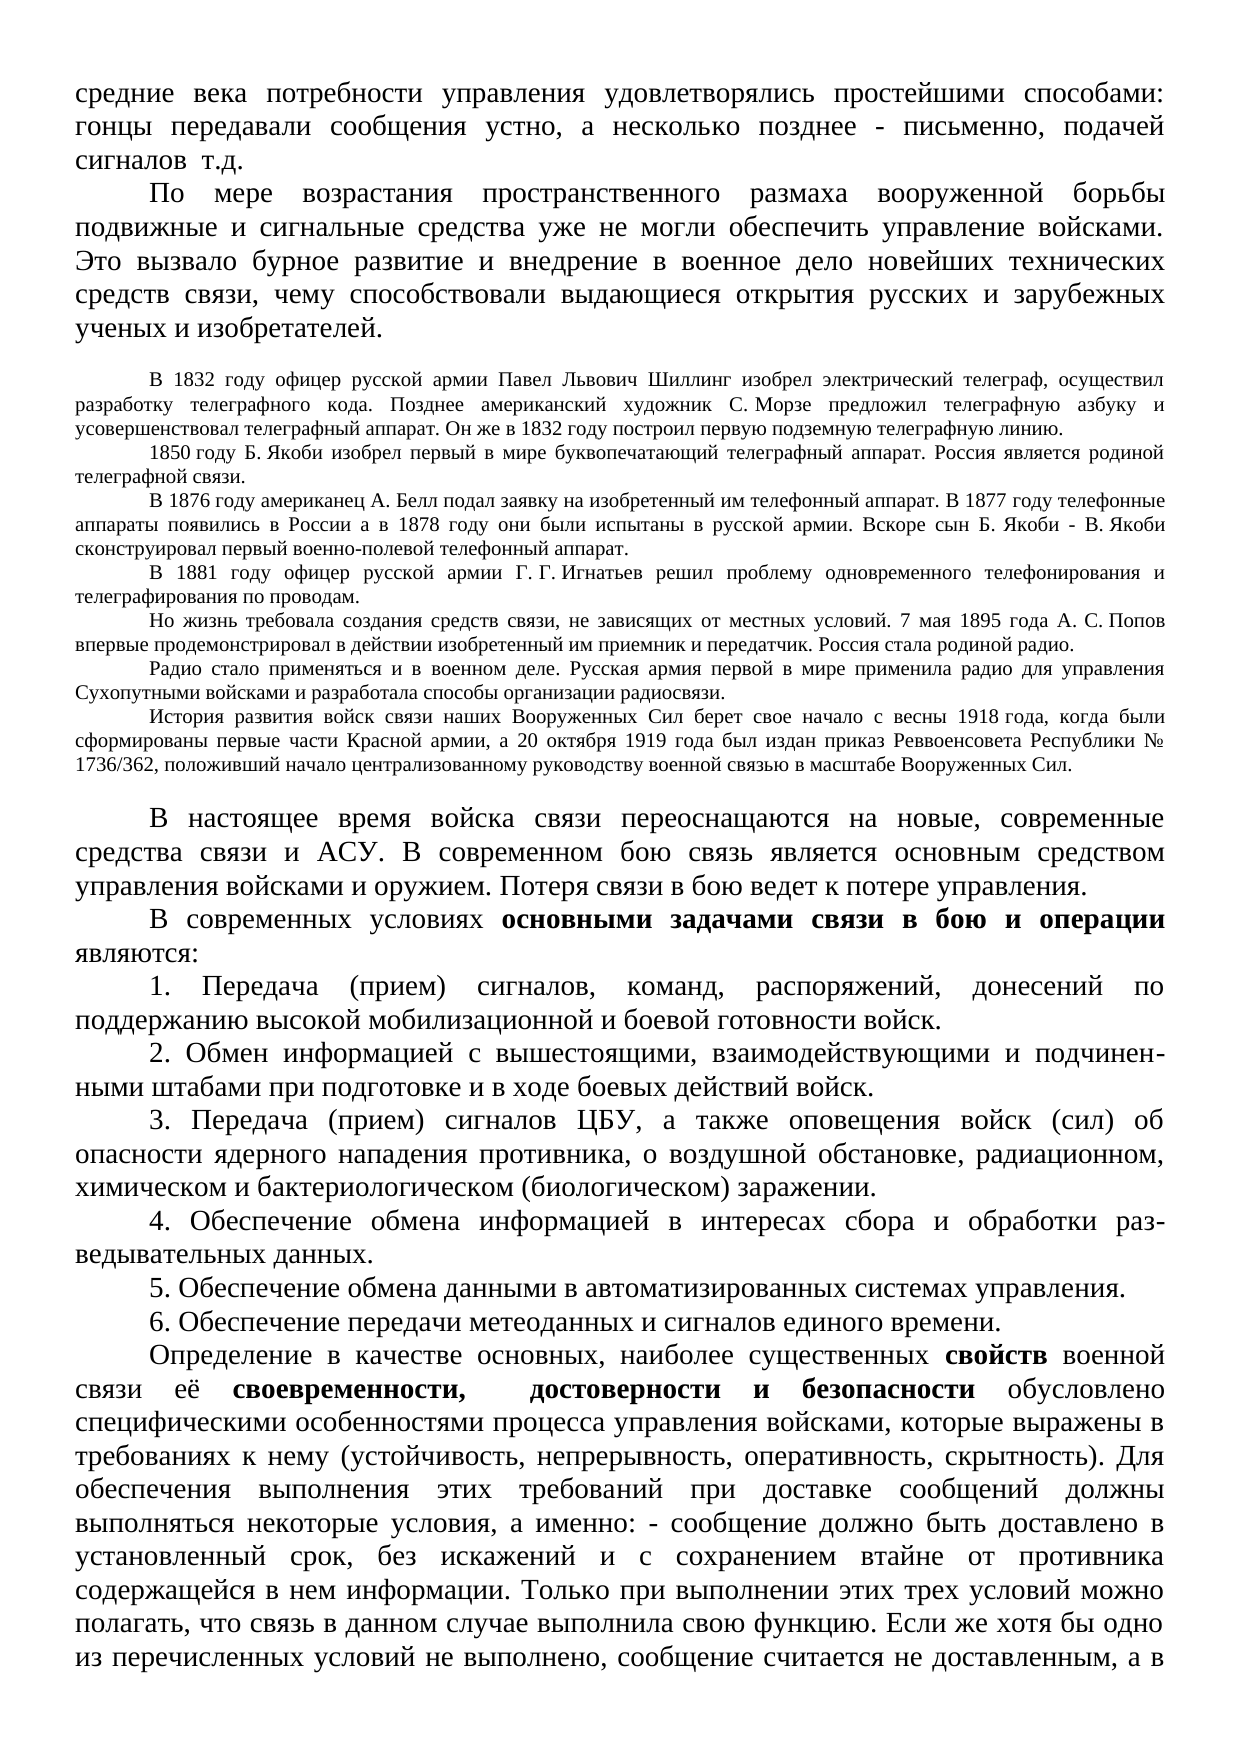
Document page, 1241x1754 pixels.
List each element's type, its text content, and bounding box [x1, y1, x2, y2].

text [75, 1337, 1165, 1673]
text 6. Обеспечение передачи метеоданных и сигналов единого времени. [75, 1304, 1165, 1337]
text Радио стало применяться и в военном деле. Русская армия первой в мире применила радио для управления Сухопутными войсками и разработала способы организации радиосвязи. [75, 656, 1165, 704]
text В современных условиях основными задачами связи в бою и операции являются: [75, 901, 1165, 968]
text В 1881 году офицер русской армии Г. Г. Игнатьев решил проблему одновременного телефонирования и телеграфирования по проводам. [75, 560, 1165, 608]
text История развития войск связи наших Вооруженных Сил берет свое начало с весны 1918 года, когда были сформированы первые части Красной армии, а 20 октября 1919 года был издан приказ Реввоенсовета Республики № 1736/362, положивший начало централизованному руководству военной связью в масштабе Вооруженных Сил. [75, 704, 1165, 776]
text 3. Передача (прием) сигналов ЦБУ, а также оповещения войск (сил) об опасности ядерного нападения противника, о воздушной обстановке, радиационном, химическом и бактериологическом (биологическом) заражении. [75, 1102, 1165, 1203]
text 1. Передача (прием) сигналов, команд, распоряжений, донесений по поддержанию высокой мобилизационной и боевой готовности войск. [75, 968, 1165, 1035]
text В 1832 году офицер русской армии Павел Львович Шиллинг изобрел электрический телеграф, осуществил разработку телеграфного кода. Позднее американский художник С. Морзе предложил телеграфную азбуку и усовершенствовал телеграфный аппарат. Он же в 1832 году построил первую подземную телеграфную линию. [75, 367, 1165, 439]
text 2. Обмен информацией с вышестоящими, взаимодействующими и подчиненными штабами при подготовке и в ходе боевых действий войск. [75, 1035, 1165, 1102]
text Но жизнь требовала создания средств связи, не зависящих от местных условий. 7 мая 1895 года А. С. Попов впервые продемонстрировал в действии изобретенный им приемник и передатчик. Россия стала родиной радио. [75, 608, 1165, 656]
text В настоящее время войска связи переоснащаются на новые, современные средства связи и АСУ. В современном бою связь является основным средством управления войсками и оружием. Потеря связи в бою ведет к потере управления. [75, 801, 1165, 901]
text 5. Обеспечение обмена данными в автоматизированных системах управления. [75, 1270, 1165, 1304]
text В 1876 году американец А. Белл подал заявку на изобретенный им телефонный аппарат. В 1877 году телефонные аппараты появились в России а в 1878 году они были испытаны в русской армии. Вскоре сын Б. Якоби - В. Якоби сконструировал первый военно-полевой телефонный аппарат. [75, 488, 1165, 560]
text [75, 75, 1165, 176]
text 4. Обеспечение обмена информацией в интересах сбора и обработки разведывательных данных. [75, 1203, 1165, 1270]
text 1850 году Б. Якоби изобрел первый в мире буквопечатающий телеграфный аппарат. Россия является родиной телеграфной связи. [75, 439, 1165, 488]
text По мере возрастания пространственного размаха вооруженной борьбы подвижные и сигнальные средства уже не могли обеспечить управление войсками. Это вызвало бурное развитие и внедрение в военное дело новейших технических средств связи, чему способствовали выдающиеся открытия русских и зарубежных ученых и изобретателей. [75, 176, 1165, 343]
